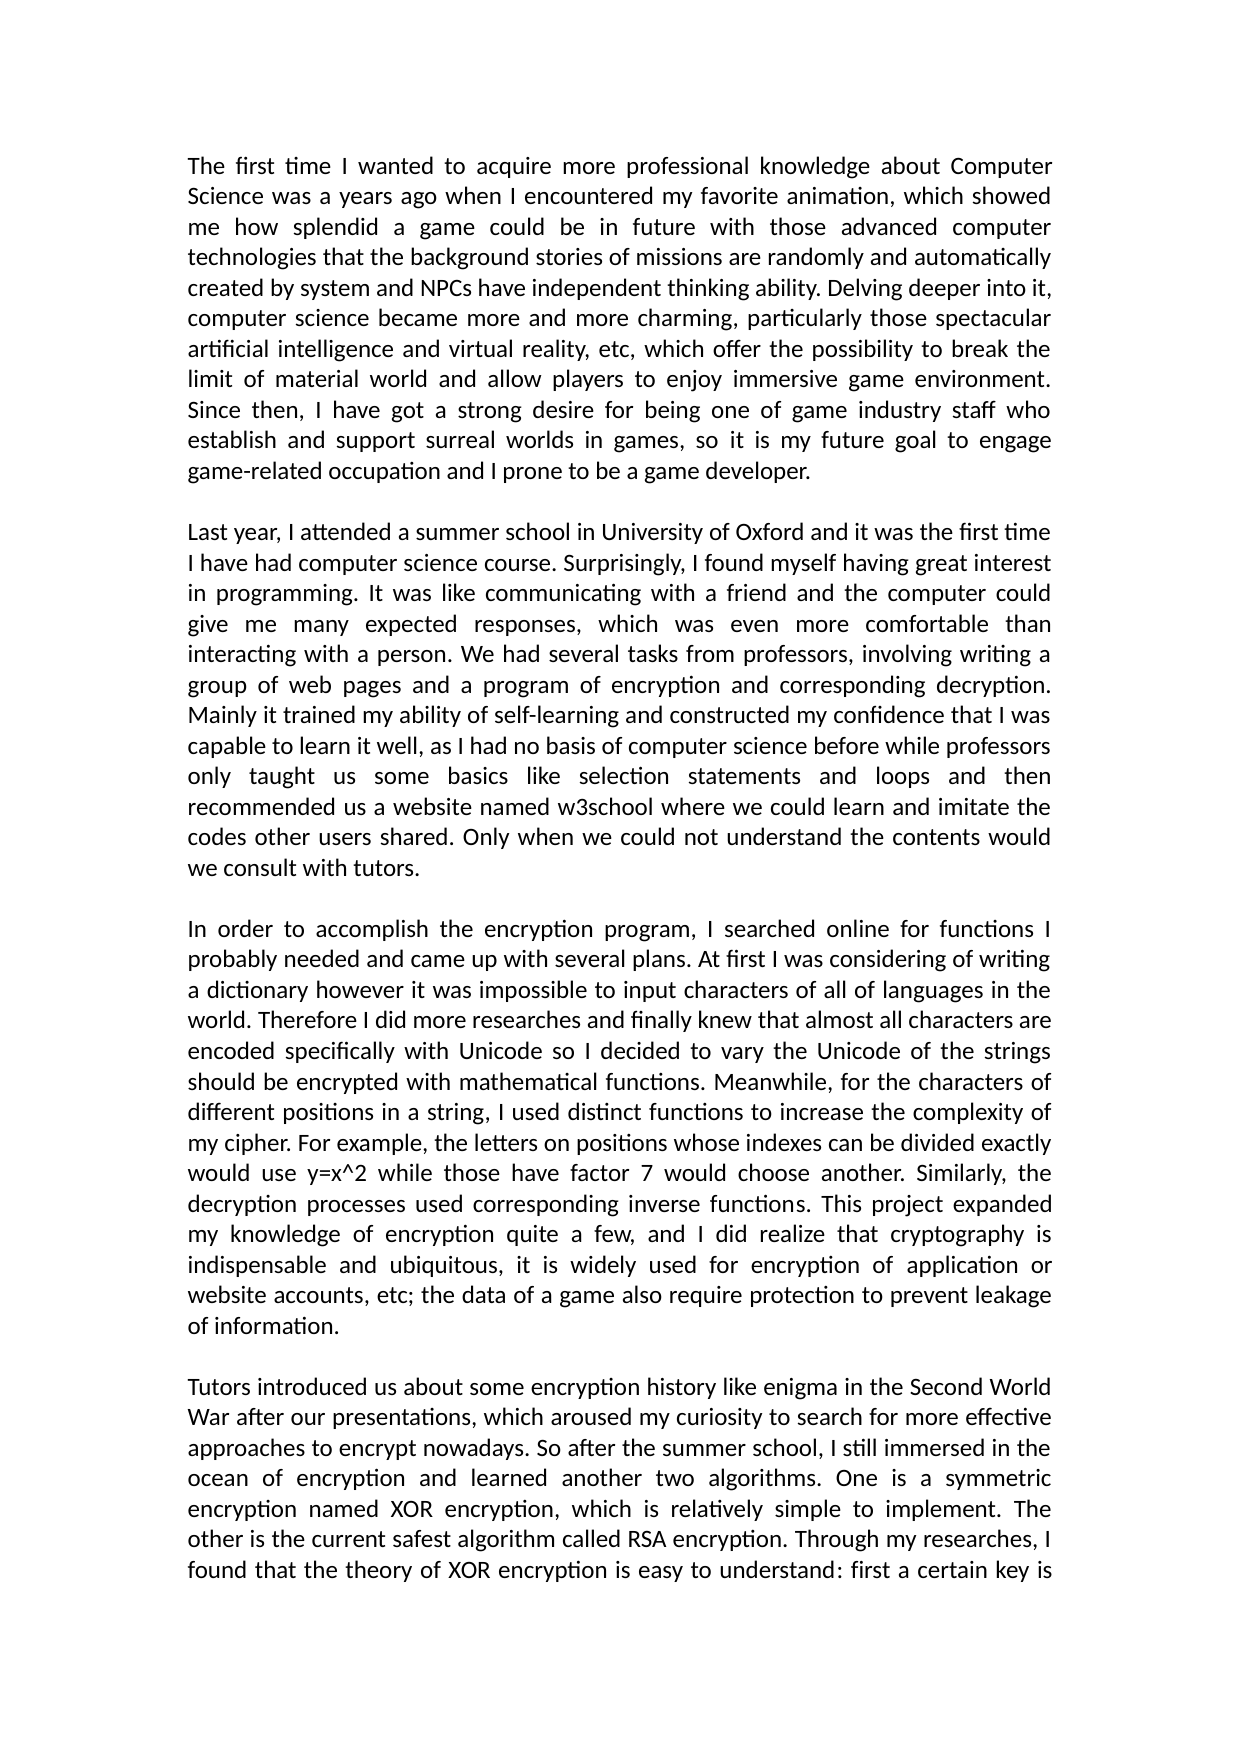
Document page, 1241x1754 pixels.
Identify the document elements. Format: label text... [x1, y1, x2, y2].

text The first time I wanted to acquire more professional knowledge about Computer Science was a years ago when I encountered my favorite animation, which showed me how splendid a game could be in future with those advanced computer technologies that the background stories of missions are randomly and automatically created by system and NPCs have independent thinking ability. Delving deeper into it, computer science became more and more charming, particularly those spectacular artificial intelligence and virtual reality, etc, which offer the possibility to break the limit of material world and allow players to enjoy immersive game environment. Since then, I have got a strong desire for being one of game industry staff who establish and support surreal worlds in games, so it is my future goal to engage game-related occupation and I prone to be a game developer. [187, 150, 1053, 486]
text Last year, I attended a summer school in University of Oxford and it was the first time I have had computer science course. Surprisingly, I found myself having great interest in programming. It was like communicating with a friend and the computer could give me many expected responses, which was even more comfortable than interacting with a person. We had several tasks from professors, involving writing a group of web pages and a program of encryption and corresponding decryption. Mainly it trained my ability of self-learning and constructed my confidence that I was capable to learn it well, as I had no basis of computer science before while professors only taught us some basics like selection statements and loops and then recommended us a website named w3school where we could learn and imitate the codes other users shared. Only when we could not understand the contents would we consult with tutors. [187, 516, 1053, 882]
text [187, 1371, 1053, 1584]
text In order to accomplish the encryption program, I searched online for functions I probably needed and came up with several plans. At first I was considering of writing a dictionary however it was impossible to input characters of all of languages in the world. Therefore I did more researches and finally knew that almost all characters are encoded specifically with Unicode so I decided to vary the Unicode of the strings should be encrypted with mathematical functions. Meanwhile, for the characters of different positions in a string, I used distinct functions to increase the complexity of my cipher. For example, the letters on positions whose indexes can be divided exactly would use y=x^2 while those have factor 7 would choose another. Similarly, the decryption processes used corresponding inverse functions. This project expanded my knowledge of encryption quite a few, and I did realize that cryptography is indispensable and ubiquitous, it is widely used for encryption of application or website accounts, etc; the data of a game also require protection to prevent leakage of information. [187, 913, 1053, 1340]
